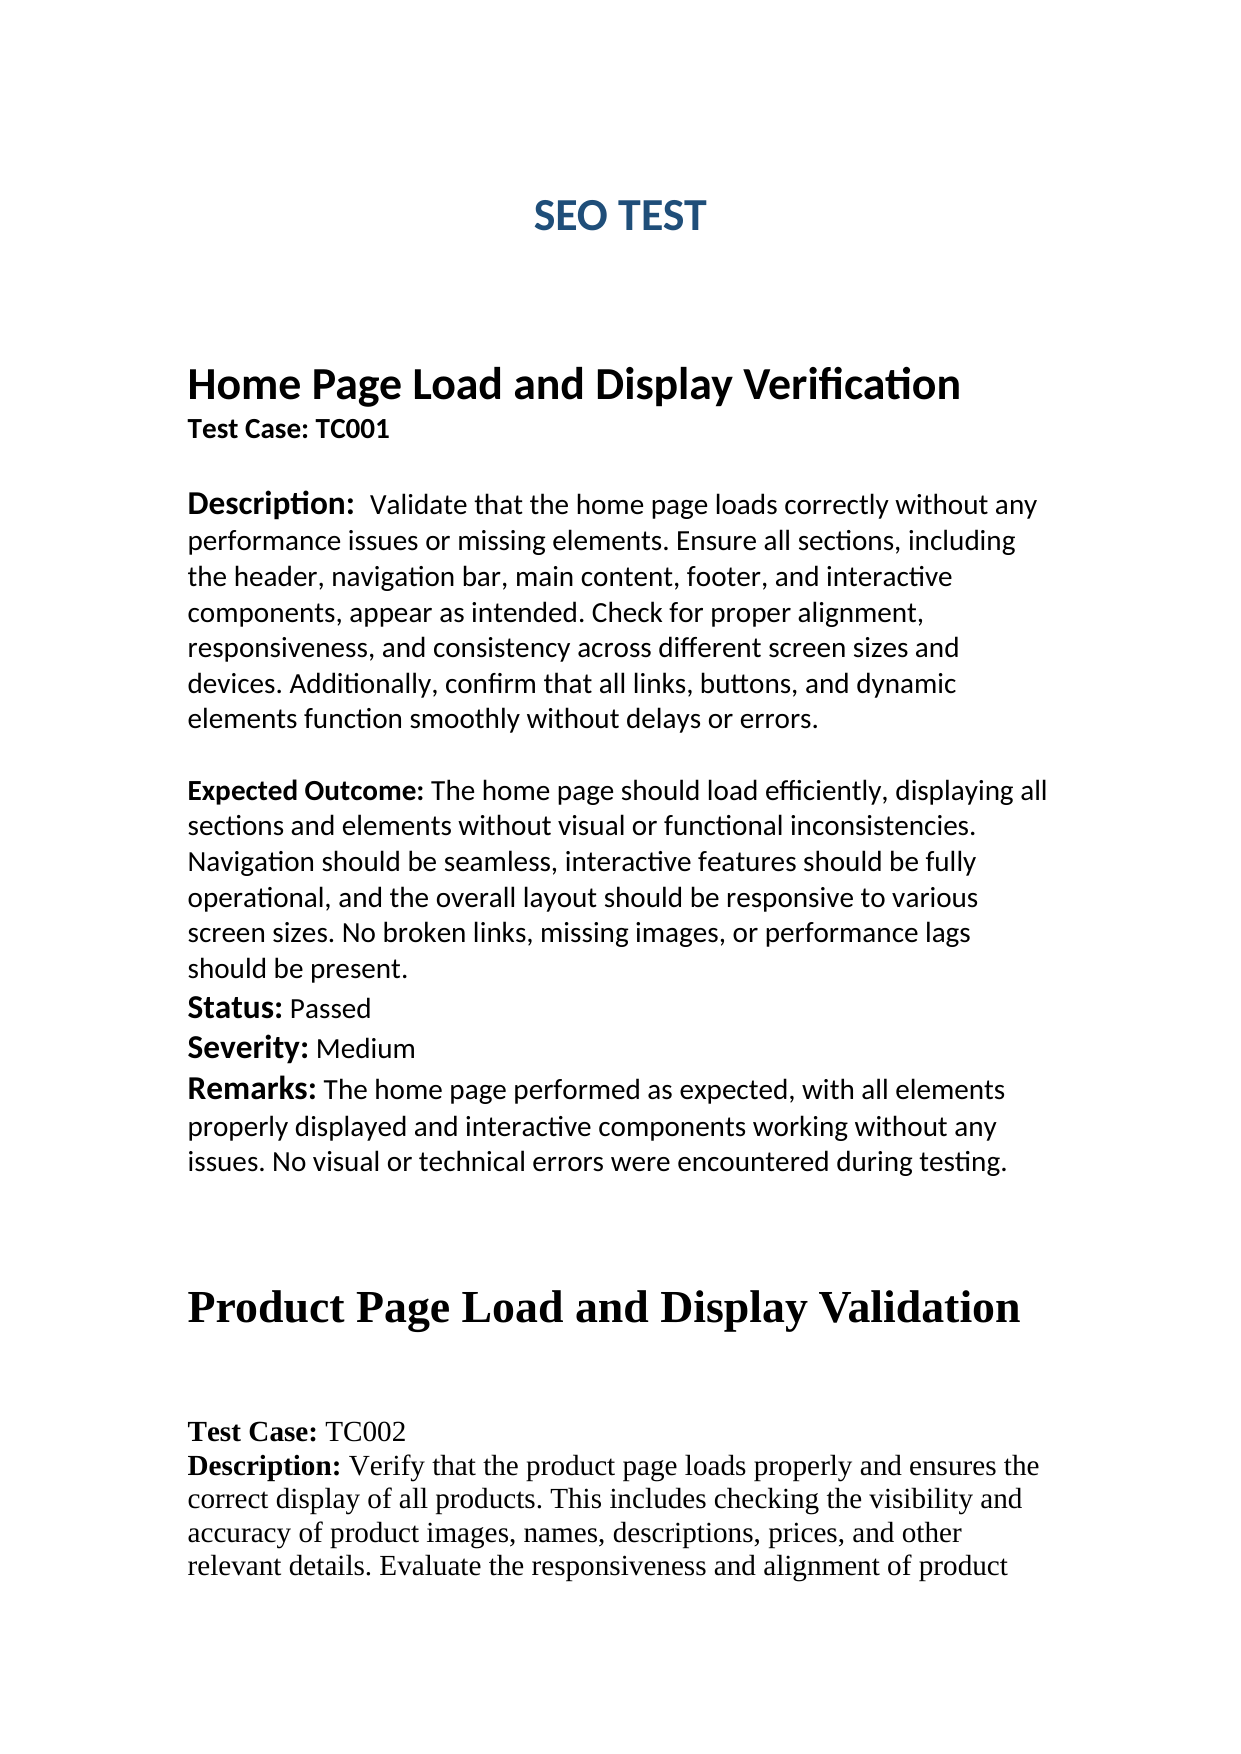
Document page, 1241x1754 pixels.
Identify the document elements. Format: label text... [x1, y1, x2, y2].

text Description: Validate that the home page loads correctly without any performance issues or missing elements. Ensure all sections, including the header, navigation bar, main content, footer, and interactive components, appear as intended. Check for proper alignment, responsiveness, and consistency across different screen sizes and devices. Additionally, confirm that all links, buttons, and dynamic elements function smoothly without delays or errors. [187, 446, 1053, 736]
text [187, 1361, 1053, 1582]
text Product Page Load and Display Validation [187, 1279, 1053, 1332]
text Home Page Load and Display Verification Test Case: TC001 [187, 354, 1053, 446]
text Expected Outcome: The home page should load efficiently, displaying all sections and elements without visual or functional inconsistencies. Navigation should be seamless, interactive features should be fully operational, and the overall layout should be responsive to various screen sizes. No broken links, missing images, or performance lags should be present. [187, 772, 1053, 986]
subtitle SEO TEST [187, 185, 1053, 241]
text Status: Passed Severity: Medium Remarks: The home page performed as expected, with all elements properly displayed and interactive components working without any issues. No visual or technical errors were encountered during testing. [187, 986, 1053, 1179]
